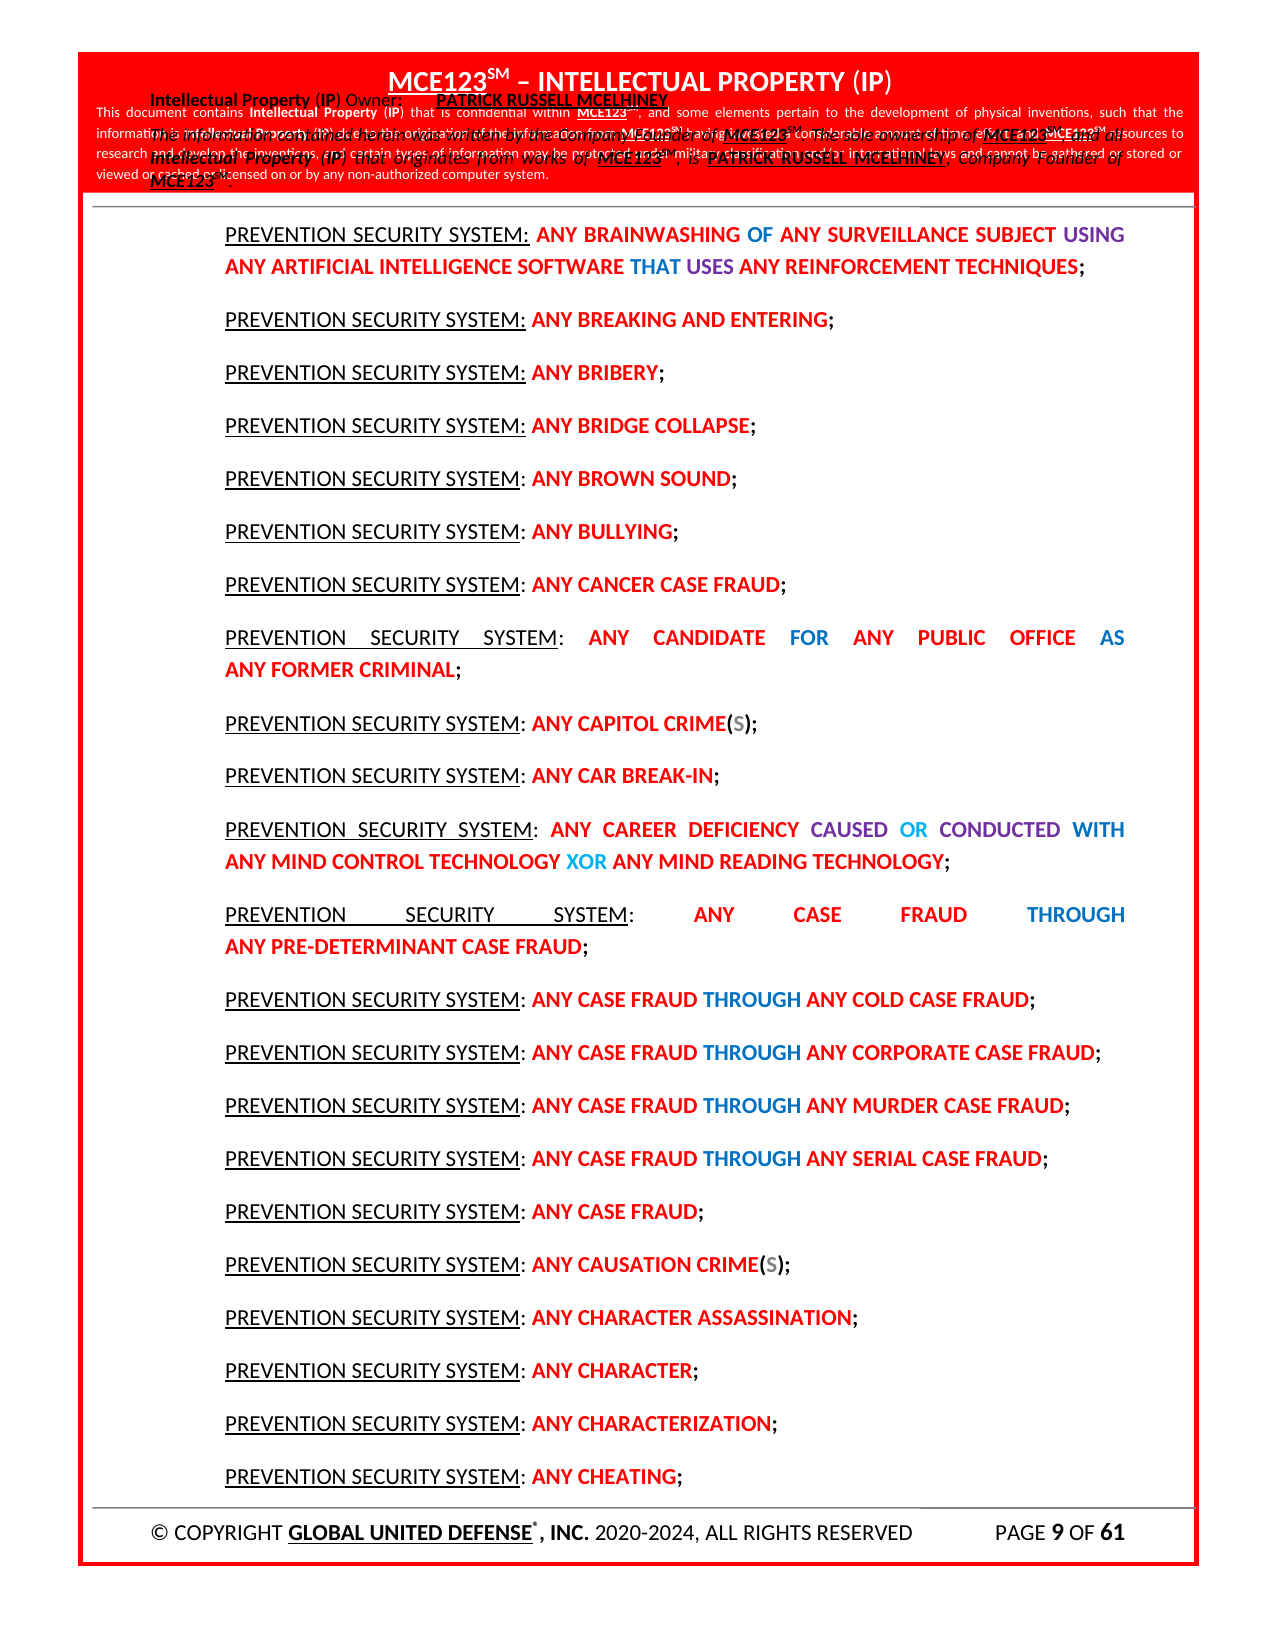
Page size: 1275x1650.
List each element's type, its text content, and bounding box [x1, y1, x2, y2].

text PREVENTION SECURITY SYSTEM: ANY CASE FRAUD THROUGH ANY SERIAL CASE FRAUD; [225, 1144, 1125, 1172]
text PREVENTION SECURITY SYSTEM: ANY CASE FRAUD THROUGH ANY PRE-DETERMINANT CASE FRAUD; [225, 900, 1125, 960]
text PREVENTION SECURITY SYSTEM: ANY CASE FRAUD THROUGH ANY MURDER CASE FRAUD; [225, 1091, 1125, 1119]
text PREVENTION SECURITY SYSTEM: ANY CHARACTER; [225, 1356, 1125, 1384]
text PREVENTION SECURITY SYSTEM: ANY BULLYING; [225, 517, 1125, 545]
text PREVENTION SECURITY SYSTEM: ANY BRIBERY; [225, 358, 1125, 386]
text PREVENTION SECURITY SYSTEM: ANY CANCER CASE FRAUD; [225, 570, 1125, 598]
text PREVENTION SECURITY SYSTEM: ANY CANDIDATE FOR ANY PUBLIC OFFICE AS ANY FORMER CRIMINAL; [225, 623, 1125, 684]
text PREVENTION SECURITY SYSTEM: ANY CASE FRAUD; [225, 1197, 1125, 1225]
text PREVENTION SECURITY SYSTEM: ANY CAR BREAK-IN; [225, 762, 1125, 790]
text PREVENTION SECURITY SYSTEM: ANY BROWN SOUND; [225, 464, 1125, 492]
text PREVENTION SECURITY SYSTEM: ANY CAREER DEFICIENCY CAUSED OR CONDUCTED WITH ANY MIND CONTROL TECHNOLOGY XOR ANY MIND READING TECHNOLOGY; [225, 815, 1125, 875]
text PREVENTION SECURITY SYSTEM: ANY BREAKING AND ENTERING; [225, 305, 1125, 333]
text PREVENTION SECURITY SYSTEM: ANY CAUSATION CRIME(S); [225, 1250, 1125, 1278]
text PREVENTION SECURITY SYSTEM: ANY BRAINWASHING OF ANY SURVEILLANCE SUBJECT USING ANY ARTIFICIAL INTELLIGENCE SOFTWARE THAT USES ANY REINFORCEMENT TECHNIQUES; [225, 220, 1125, 280]
text PREVENTION SECURITY SYSTEM: ANY CASE FRAUD THROUGH ANY COLD CASE FRAUD; [225, 985, 1125, 1013]
text PREVENTION SECURITY SYSTEM: ANY CHEATING; [225, 1462, 1125, 1490]
text PREVENTION SECURITY SYSTEM: ANY CAPITOL CRIME(S); [225, 709, 1125, 737]
text PREVENTION SECURITY SYSTEM: ANY CHARACTER ASSASSINATION; [225, 1303, 1125, 1331]
text PREVENTION SECURITY SYSTEM: ANY CASE FRAUD THROUGH ANY CORPORATE CASE FRAUD; [225, 1038, 1125, 1066]
text PREVENTION SECURITY SYSTEM: ANY CHARACTERIZATION; [225, 1409, 1125, 1437]
text PREVENTION SECURITY SYSTEM: ANY BRIDGE COLLAPSE; [225, 411, 1125, 439]
